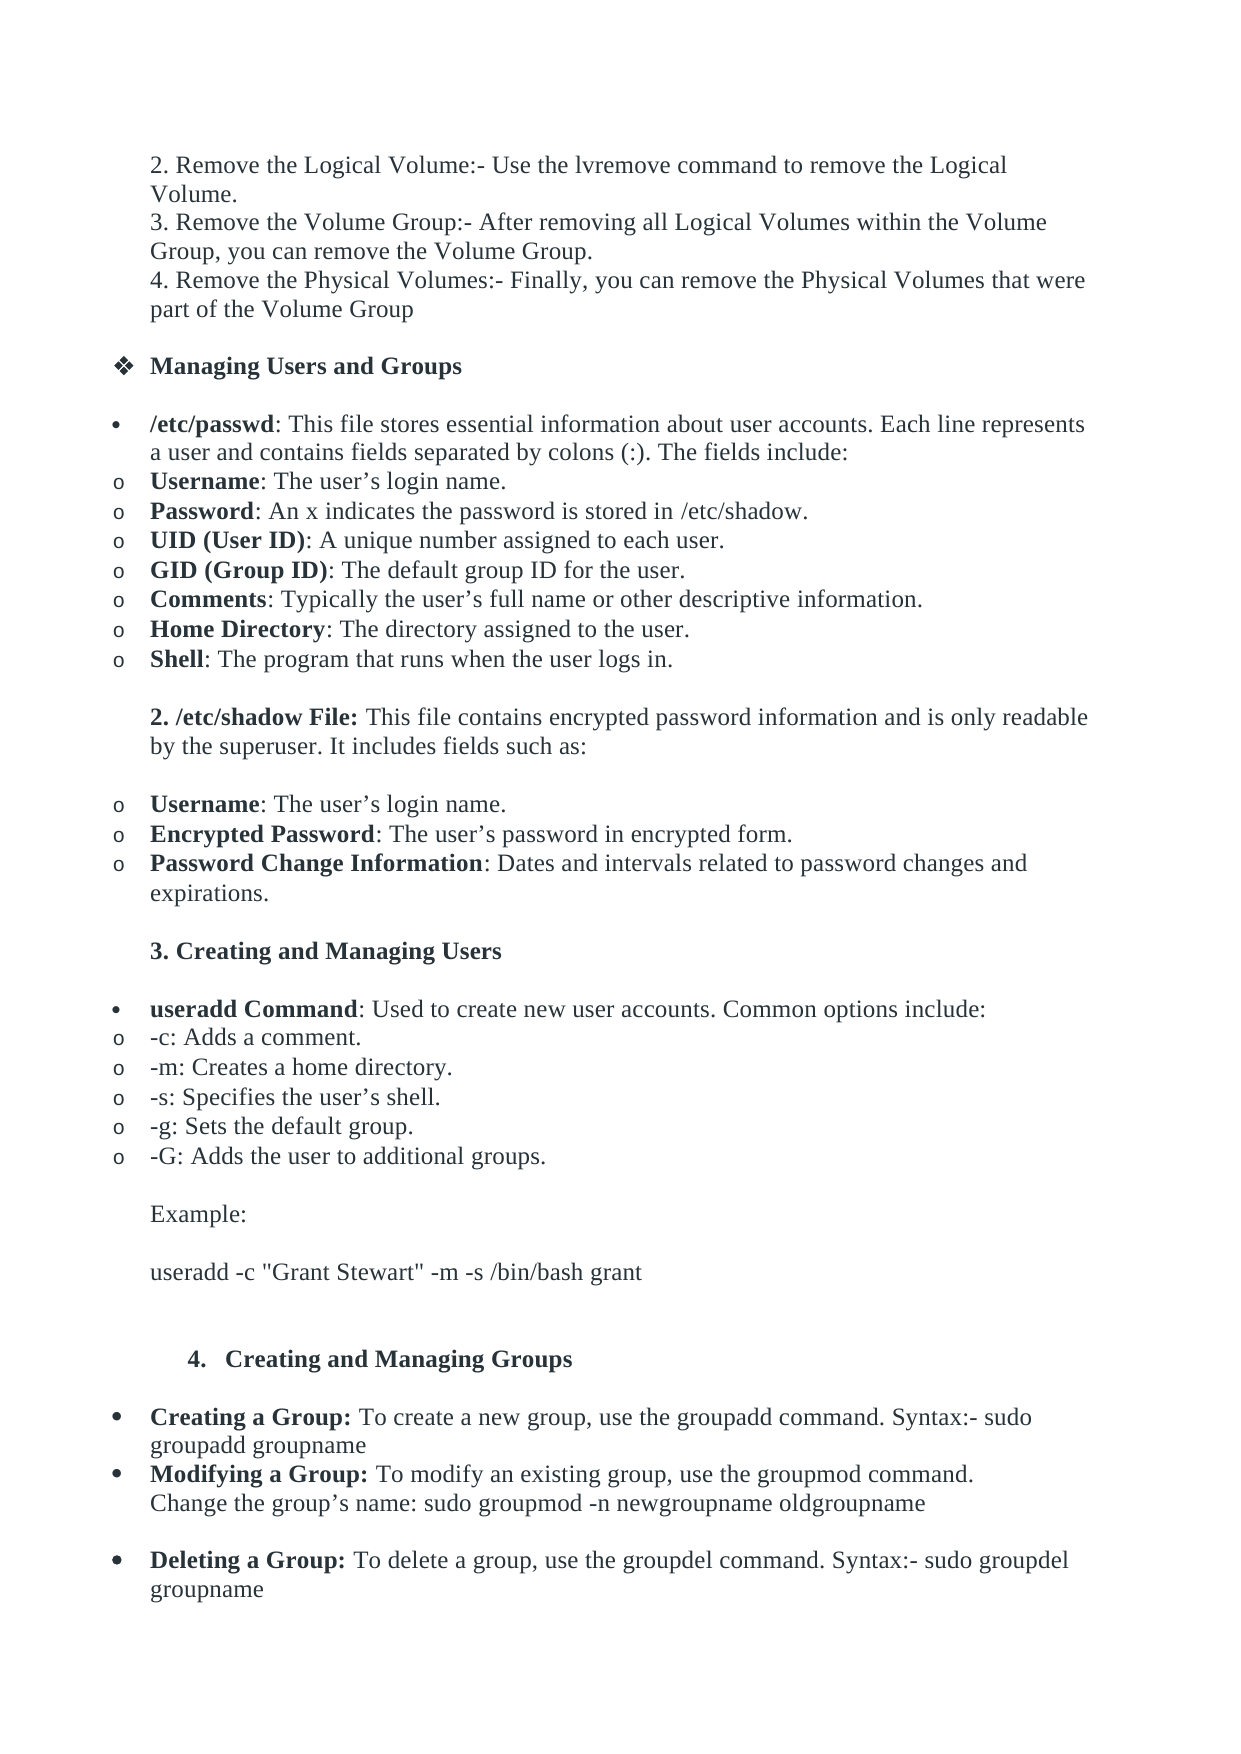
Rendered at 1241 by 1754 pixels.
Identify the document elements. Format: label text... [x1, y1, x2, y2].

text 3. Creating and Managing Users [150, 936, 1090, 964]
list Home Directory: The directory assigned to the user. [112, 614, 1090, 644]
list Encrypted Password: The user’s password in encrypted form. [112, 819, 1090, 848]
list -c: Adds a comment. [112, 1022, 1090, 1052]
list -G: Adds the user to additional groups. [112, 1141, 1090, 1170]
text 2. Remove the Logical Volume:- Use the lvremove command to remove the Logical Volume. [150, 150, 1090, 207]
list Managing Users and Groups [112, 351, 1090, 380]
list Creating a Group: To create a new group, use the groupadd command. Syntax:- sudo groupadd groupname [112, 1402, 1090, 1459]
list Shell: The program that runs when the user logs in. [112, 644, 1090, 673]
text 4. Remove the Physical Volumes:- Finally, you can remove the Physical Volumes that were part of the Volume Group [150, 265, 1090, 322]
list Deleting a Group: To delete a group, use the groupdel command. Syntax:- sudo groupdel groupname [112, 1545, 1090, 1603]
text 2. /etc/shadow File: This file contains encrypted password information and is only readable by the superuser. It includes fields such as: [150, 702, 1090, 760]
text 3. Remove the Volume Group:- After removing all Logical Volumes within the Volume Group, you can remove the Volume Group. [150, 207, 1090, 265]
text useradd -c "Grant Stewart" -m -s /bin/bash grant [150, 1257, 1090, 1286]
text Change the group’s name: sudo groupmod -n newgroupname oldgroupname [150, 1488, 1090, 1517]
list UID (User ID): A unique number assigned to each user. [112, 525, 1090, 555]
text Example: [150, 1199, 1090, 1228]
list Modifying a Group: To modify an existing group, use the groupmod command. [112, 1459, 1090, 1488]
list Password: An x indicates the password is stored in /etc/shadow. [112, 496, 1090, 525]
list GID (Group ID): The default group ID for the user. [112, 555, 1090, 584]
list Creating and Managing Groups [187, 1344, 1090, 1373]
list -m: Creates a home directory. [112, 1052, 1090, 1082]
list /etc/passwd: This file stores essential information about user accounts. Each line represents a user and contains fields separated by colons (:). The fields include: [112, 409, 1090, 466]
list Username: The user’s login name. [112, 789, 1090, 819]
list Password Change Information: Dates and intervals related to password changes and expirations. [112, 848, 1090, 907]
list Username: The user’s login name. [112, 466, 1090, 496]
list useradd Command: Used to create new user accounts. Common options include: [112, 994, 1090, 1022]
list Comments: Typically the user’s full name or other descriptive information. [112, 584, 1090, 614]
list -s: Specifies the user’s shell. [112, 1082, 1090, 1111]
list -g: Sets the default group. [112, 1111, 1090, 1141]
